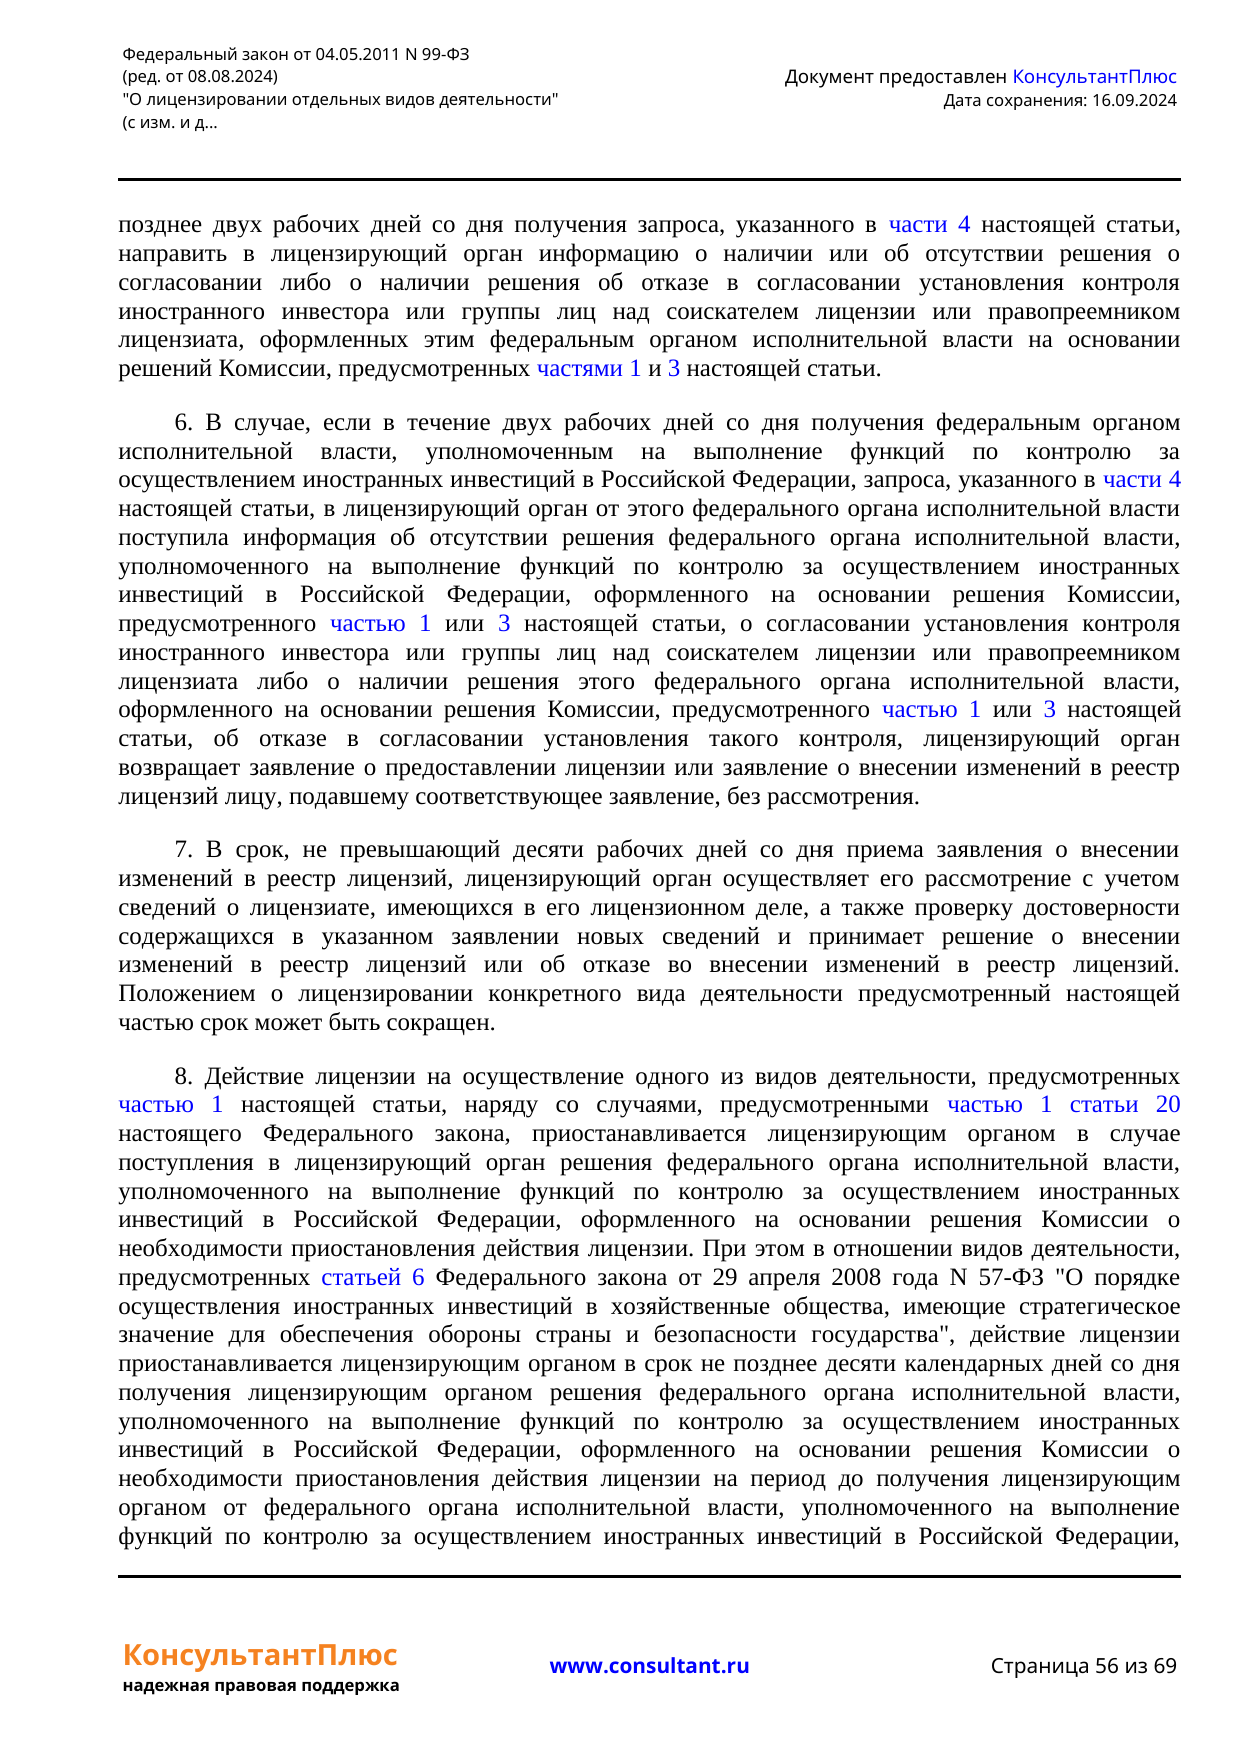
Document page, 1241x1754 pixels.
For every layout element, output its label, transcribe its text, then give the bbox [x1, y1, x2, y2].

text 7. В срок, не превышающий десяти рабочих дней со дня приема заявления о внесении изменений в реестр лицензий, лицензирующий орган осуществляет его рассмотрение с учетом сведений о лицензиате, имеющихся в его лицензионном деле, а также проверку достоверности содержащихся в указанном заявлении новых сведений и принимает решение о внесении изменений в реестр лицензий или об отказе во внесении изменений в реестр лицензий. Положением о лицензировании конкретного вида деятельности предусмотренный настоящей частью срок может быть сокращен. [118, 834, 1181, 1036]
text 6. В случае, если в течение двух рабочих дней со дня получения федеральным органом исполнительной власти, уполномоченным на выполнение функций по контролю за осуществлением иностранных инвестиций в Российской Федерации, запроса, указанного в части 4 настоящей статьи, в лицензирующий орган от этого федерального органа исполнительной власти поступила информация об отсутствии решения федерального органа исполнительной власти, уполномоченного на выполнение функций по контролю за осуществлением иностранных инвестиций в Российской Федерации, оформленного на основании решения Комиссии, предусмотренного частью 1 или 3 настоящей статьи, о согласовании установления контроля иностранного инвестора или группы лиц над соискателем лицензии или правопреемником лицензиата либо о наличии решения этого федерального органа исполнительной власти, оформленного на основании решения Комиссии, предусмотренного частью 1 или 3 настоящей статьи, об отказе в согласовании установления такого контроля, лицензирующий орган возвращает заявление о предоставлении лицензии или заявление о внесении изменений в реестр лицензий лицу, подавшему соответствующее заявление, без рассмотрения. [118, 407, 1181, 809]
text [118, 1061, 1181, 1549]
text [118, 209, 1181, 382]
